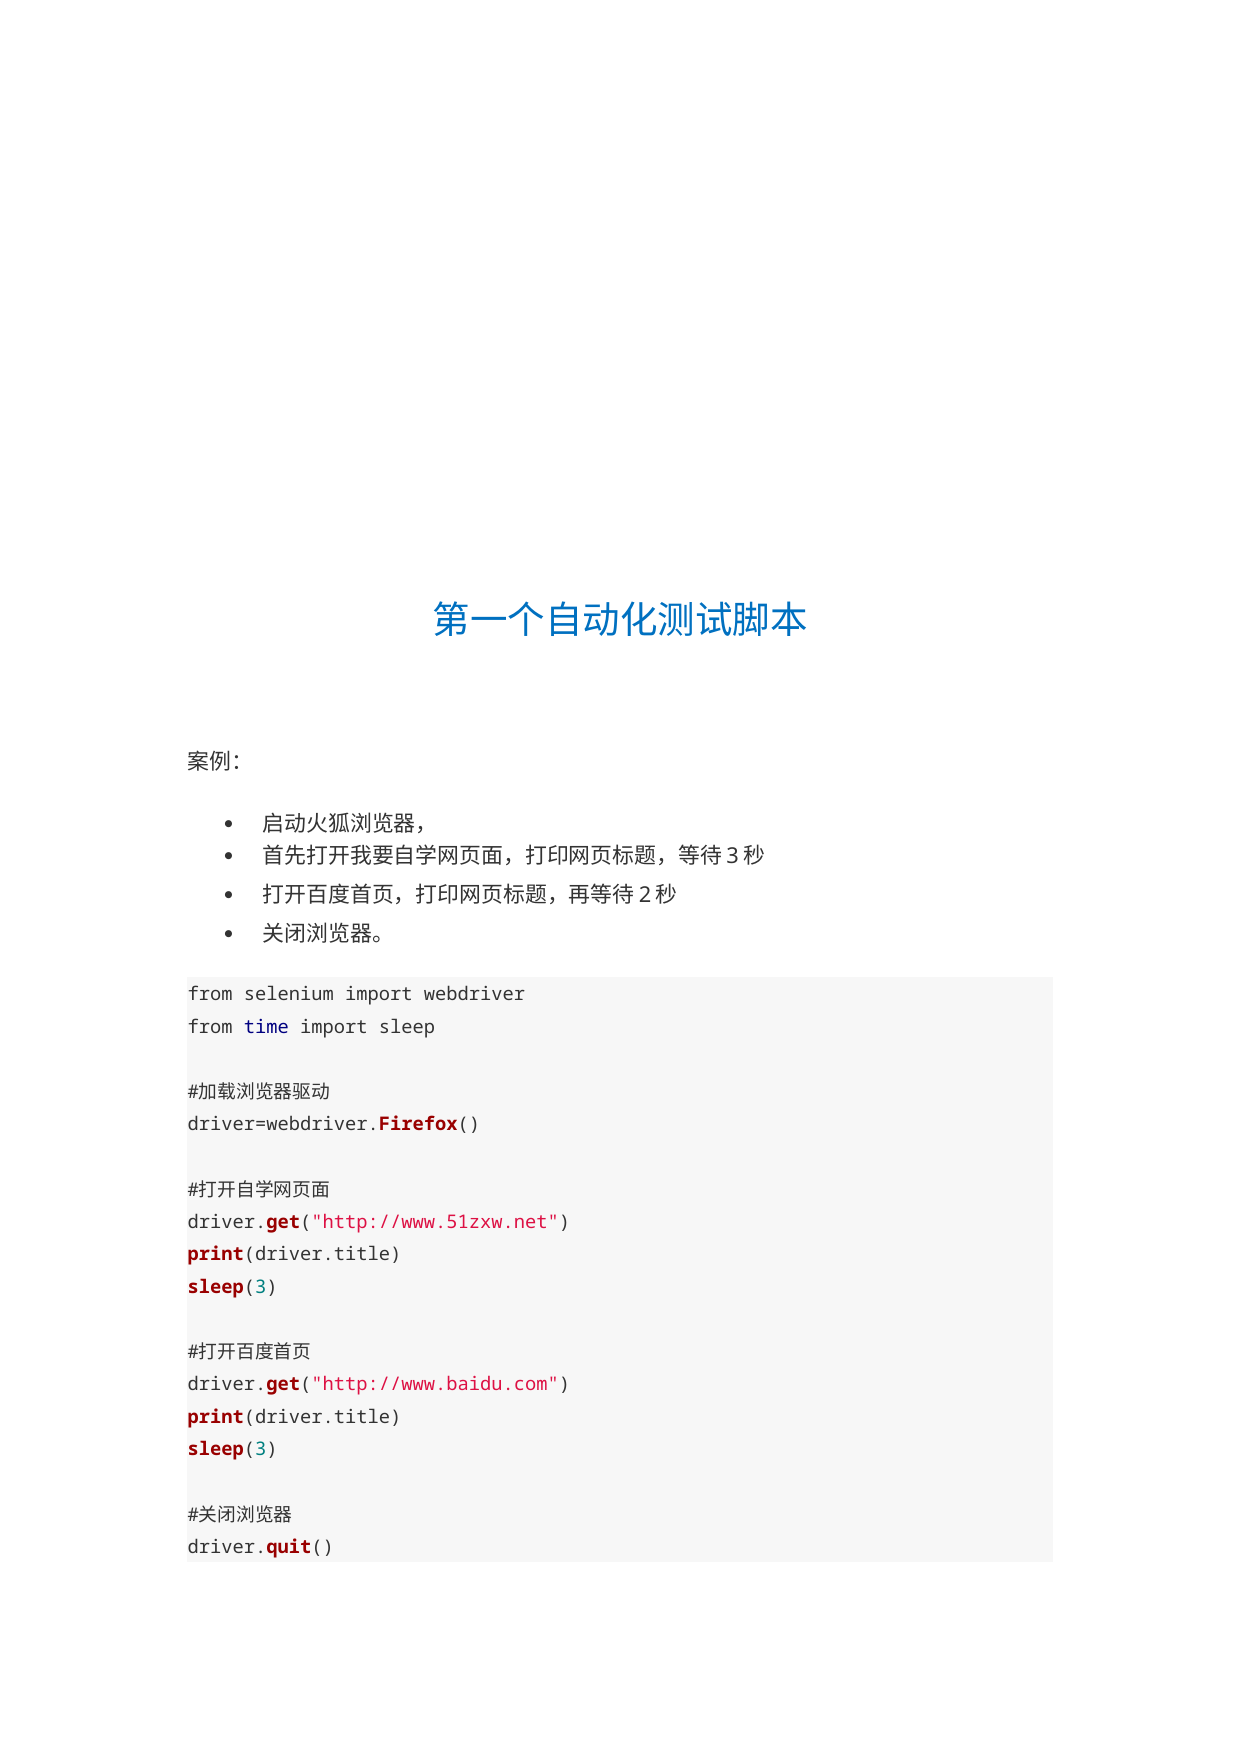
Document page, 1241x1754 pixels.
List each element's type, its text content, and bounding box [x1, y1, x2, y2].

text sleep(3) [187, 1432, 1053, 1464]
text #打开自学网页面 [187, 1172, 1053, 1204]
text 第一个自动化测试脚本 [187, 584, 1053, 649]
list 关闭浏览器。 [225, 915, 1053, 948]
text sleep(3) [187, 1269, 1053, 1302]
text driver.quit() [187, 1529, 1053, 1562]
text #打开百度首页 [187, 1334, 1053, 1367]
text driver=webdriver.Firefox() [187, 1107, 1053, 1139]
text driver.get("http://www.baidu.com") [187, 1367, 1053, 1399]
list 首先打开我要自学网页面，打印网页标题，等待3秒 [225, 838, 1053, 870]
list 打开百度首页，打印网页标题，再等待2秒 [225, 877, 1053, 909]
text from time import sleep [187, 1009, 1053, 1042]
text #关闭浏览器 [187, 1497, 1053, 1529]
text 案例： [187, 744, 1053, 776]
text print(driver.title) [187, 1399, 1053, 1432]
text #加载浏览器驱动 [187, 1074, 1053, 1107]
text print(driver.title) [187, 1237, 1053, 1269]
text driver.get("http://www.51zxw.net") [187, 1204, 1053, 1237]
text from selenium import webdriver [187, 977, 1053, 1009]
list 启动火狐浏览器， [225, 805, 1053, 838]
